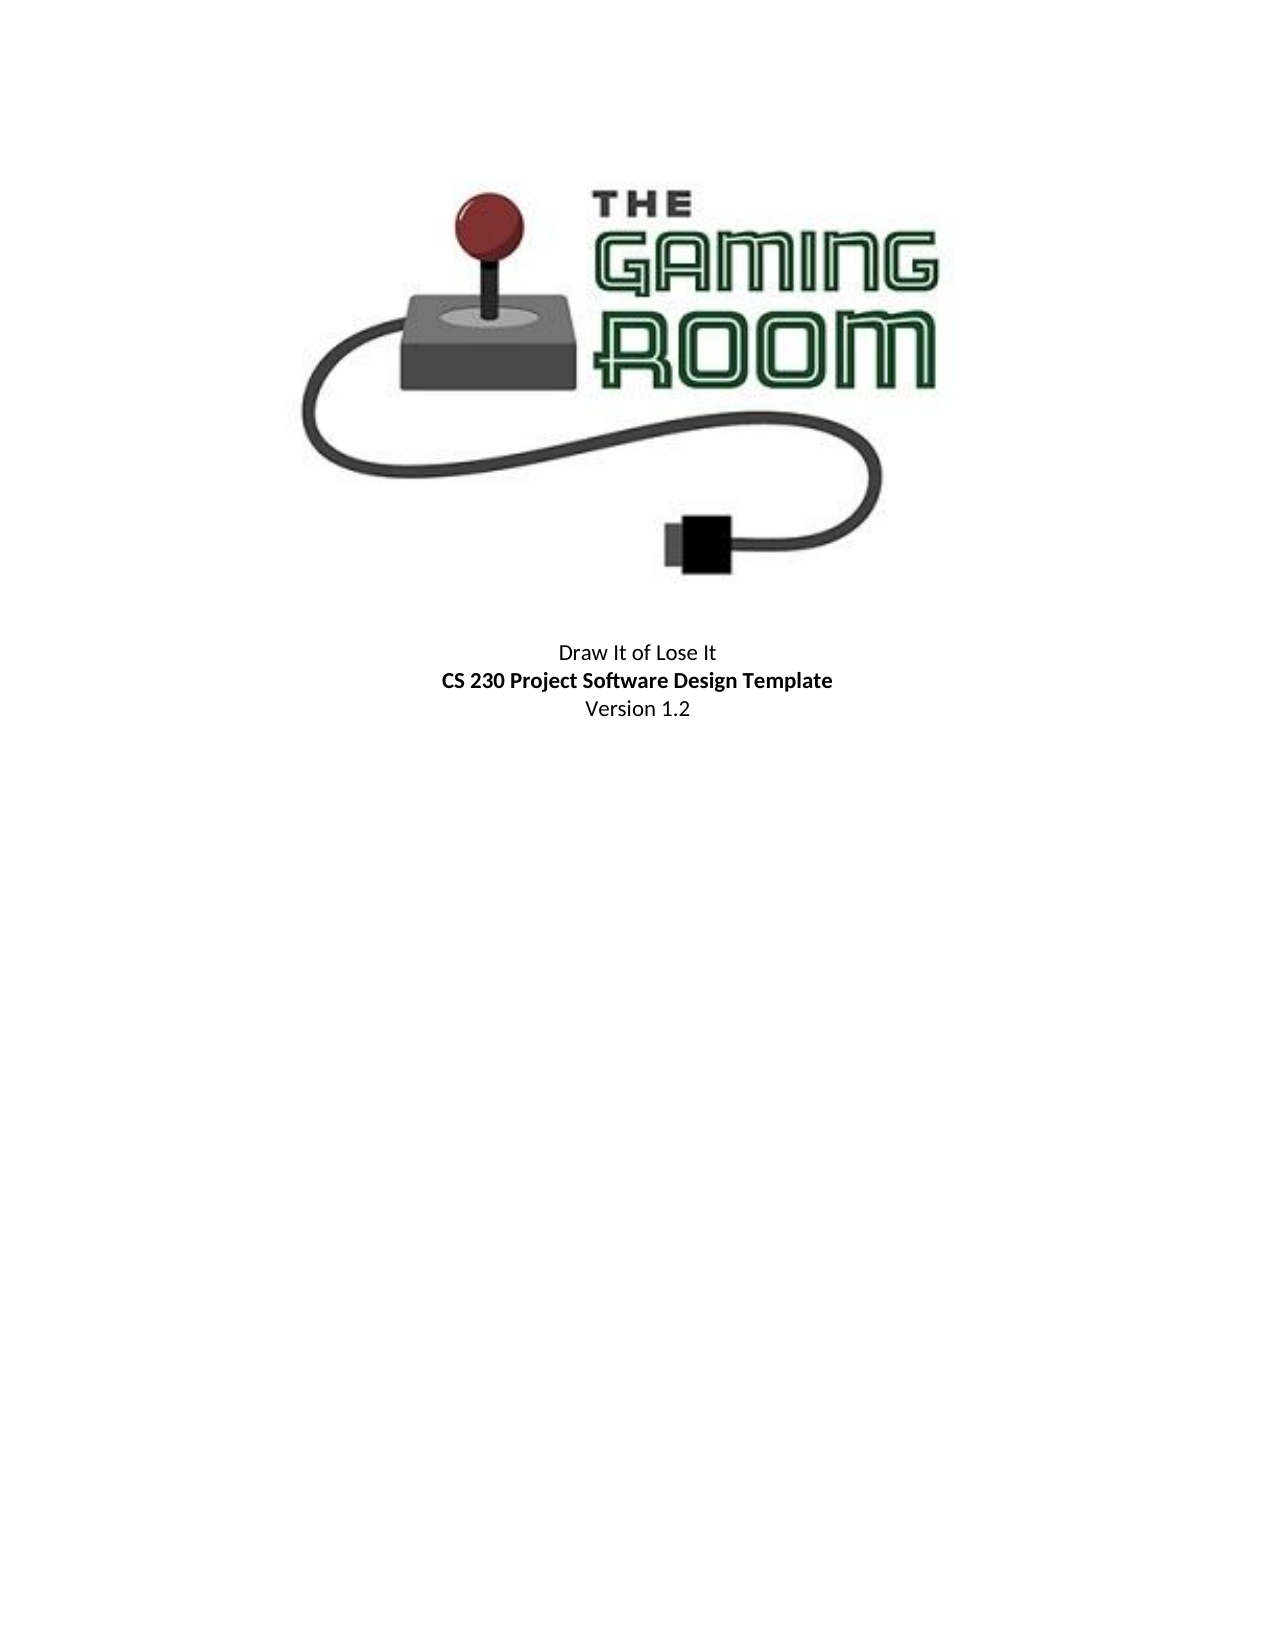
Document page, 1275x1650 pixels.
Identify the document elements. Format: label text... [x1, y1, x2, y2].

title Draw It of Lose It [150, 638, 1125, 666]
picture [220, 150, 1055, 611]
subtitle CS 230 Project Software Design Template [150, 666, 1125, 694]
text Version 1.2 [150, 694, 1125, 722]
